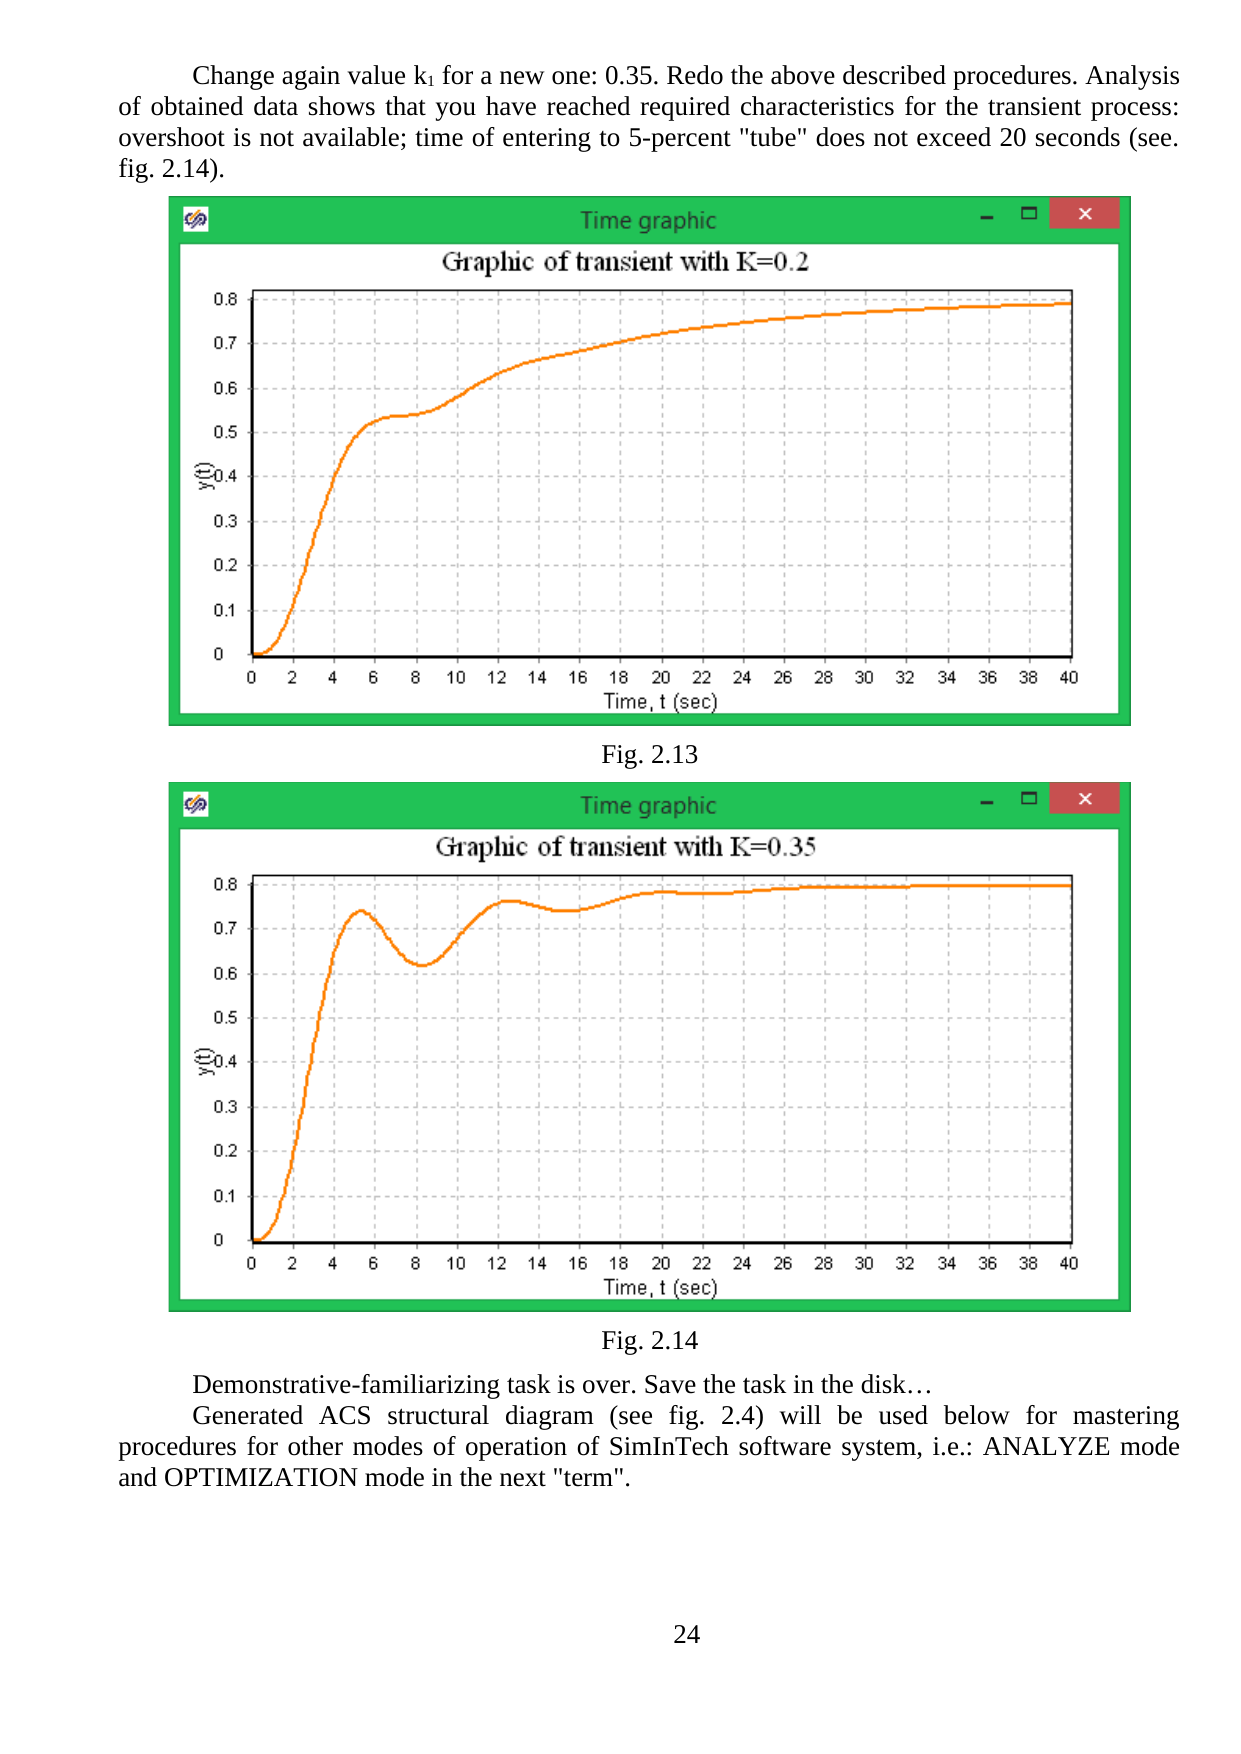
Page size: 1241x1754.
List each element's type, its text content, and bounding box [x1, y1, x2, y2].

text Change again value k1 for a new one: 0.35. Redo the above described procedures. Analysis of obtained data shows that you have reached required characteristics for the transient process: overshoot is not available; time of entering to 5-percent "tube" does not exceed 20 seconds (see. fig. 2.14). [118, 59, 1181, 184]
picture [168, 196, 1131, 726]
text Demonstrative-familiarizing task is over. Save the task in the disk… [118, 1368, 1181, 1399]
picture [168, 782, 1131, 1312]
text Fig. 2.13 [118, 738, 1181, 769]
text Generated ACS structural diagram (see fig. 2.4) will be used below for mastering procedures for other modes of operation of SimInTech software system, i.e.: ANALYZE mode and OPTIMIZATION mode in the next "term". [118, 1399, 1181, 1492]
text Fig. 2.14 [118, 1324, 1181, 1355]
